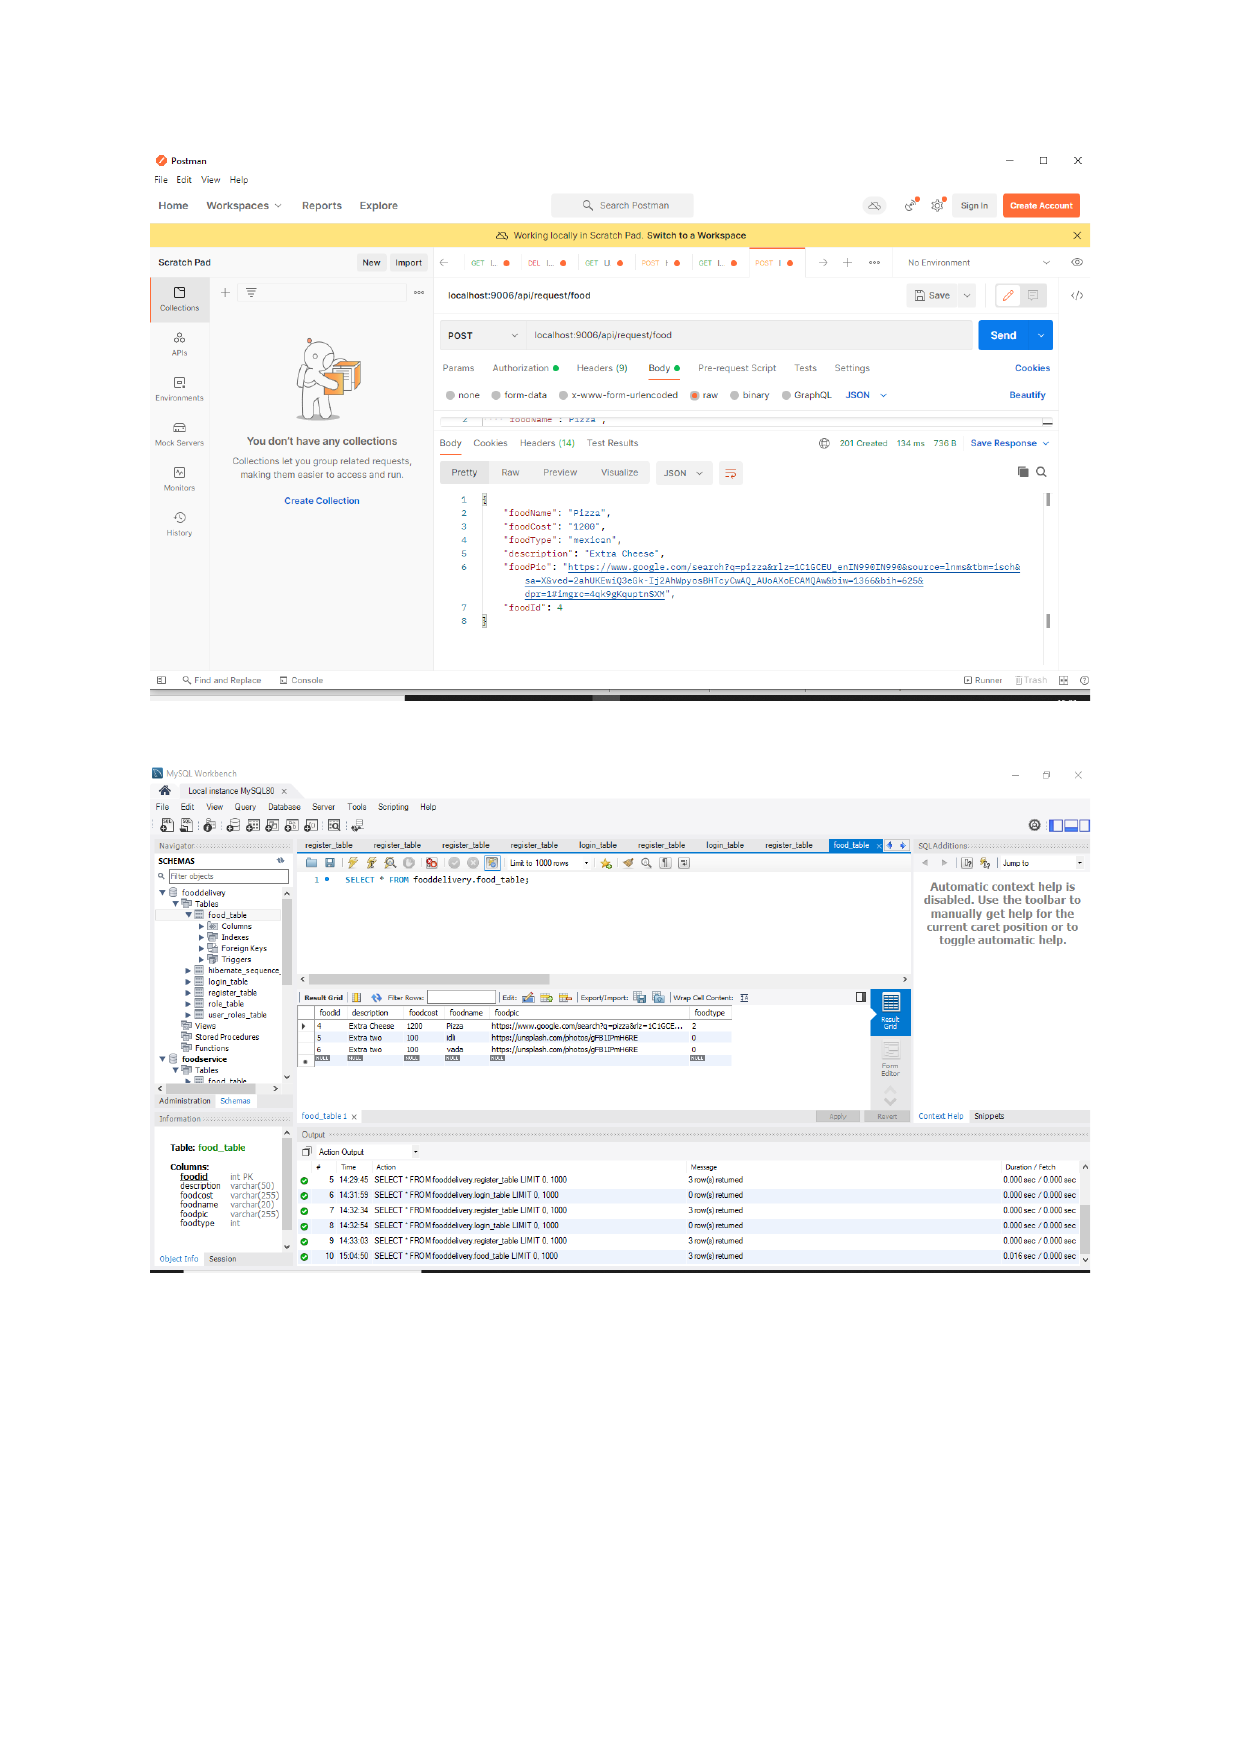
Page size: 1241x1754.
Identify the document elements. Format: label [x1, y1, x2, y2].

picture [150, 766, 1091, 1273]
picture [150, 150, 1091, 701]
